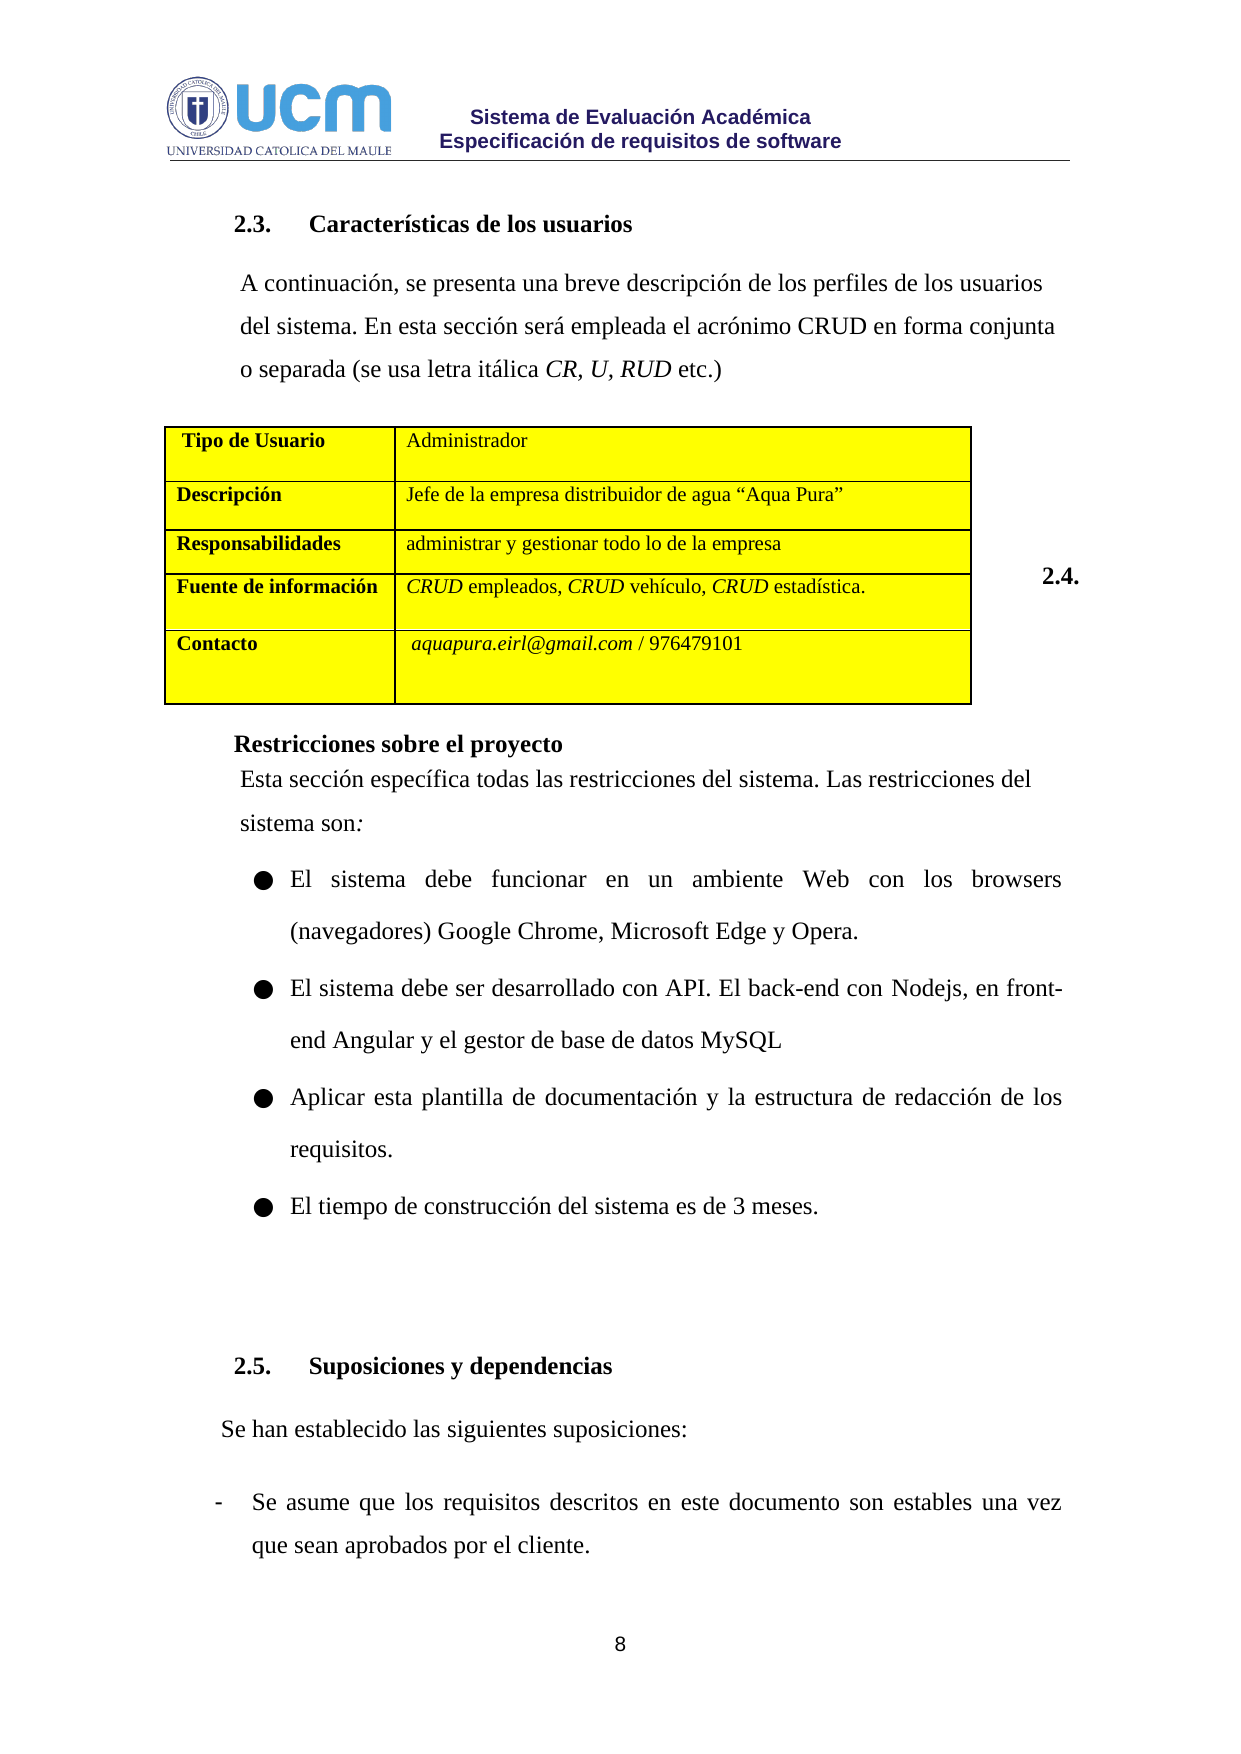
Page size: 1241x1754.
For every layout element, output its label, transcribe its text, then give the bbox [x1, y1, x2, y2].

picture [166, 75, 392, 159]
table_cell CRUD empleados, CRUD vehículo, CRUD estadística. [396, 575, 970, 629]
table_cell Responsabilidades [166, 531, 394, 573]
list Características de los usuarios [233, 209, 1063, 238]
table_cell Fuente de información [166, 575, 394, 629]
list El sistema debe funcionar en un ambiente Web con los browsers (navegadores) Google Chrome, Microsoft Edge y Opera. [252, 851, 1063, 945]
list El sistema debe ser desarrollado con API. El back-end con Nodejs, en front-end Angular y el gestor de base de datos MySQL [252, 959, 1063, 1054]
table_header Administrador [396, 428, 970, 481]
table_cell Descripción [166, 482, 394, 529]
table_header Tipo de Usuario [166, 428, 394, 481]
table_cell administrar y gestionar todo lo de la empresa [396, 531, 970, 573]
list Se asume que los requisitos descritos en este documento son estables una vez que sean aprobados por el cliente. [214, 1487, 1063, 1559]
list Restricciones sobre el proyecto [233, 561, 1063, 758]
table_cell Contacto [166, 631, 394, 703]
list El tiempo de construcción del sistema es de 3 meses. [252, 1177, 1063, 1228]
text A continuación, se presenta una breve descripción de los perfiles de los usuarios del sistema. En esta sección será empleada el acrónimo CRUD en forma conjunta o separada (se usa letra itálica CR, U, RUD etc.) [240, 268, 1063, 383]
table_cell Jefe de la empresa distribuidor de agua “Aqua Pura” [396, 482, 970, 529]
text Se han establecido las siguientes suposiciones: [177, 1414, 1063, 1443]
list Aplicar esta plantilla de documentación y la estructura de redacción de los requisitos. [252, 1068, 1063, 1163]
list Suposiciones y dependencias [233, 1351, 1063, 1379]
text Esta sección específica todas las restricciones del sistema. Las restricciones del sistema son: [240, 764, 1063, 836]
table_cell aquapura.eirl@gmail.com / 976479101 [396, 631, 970, 703]
